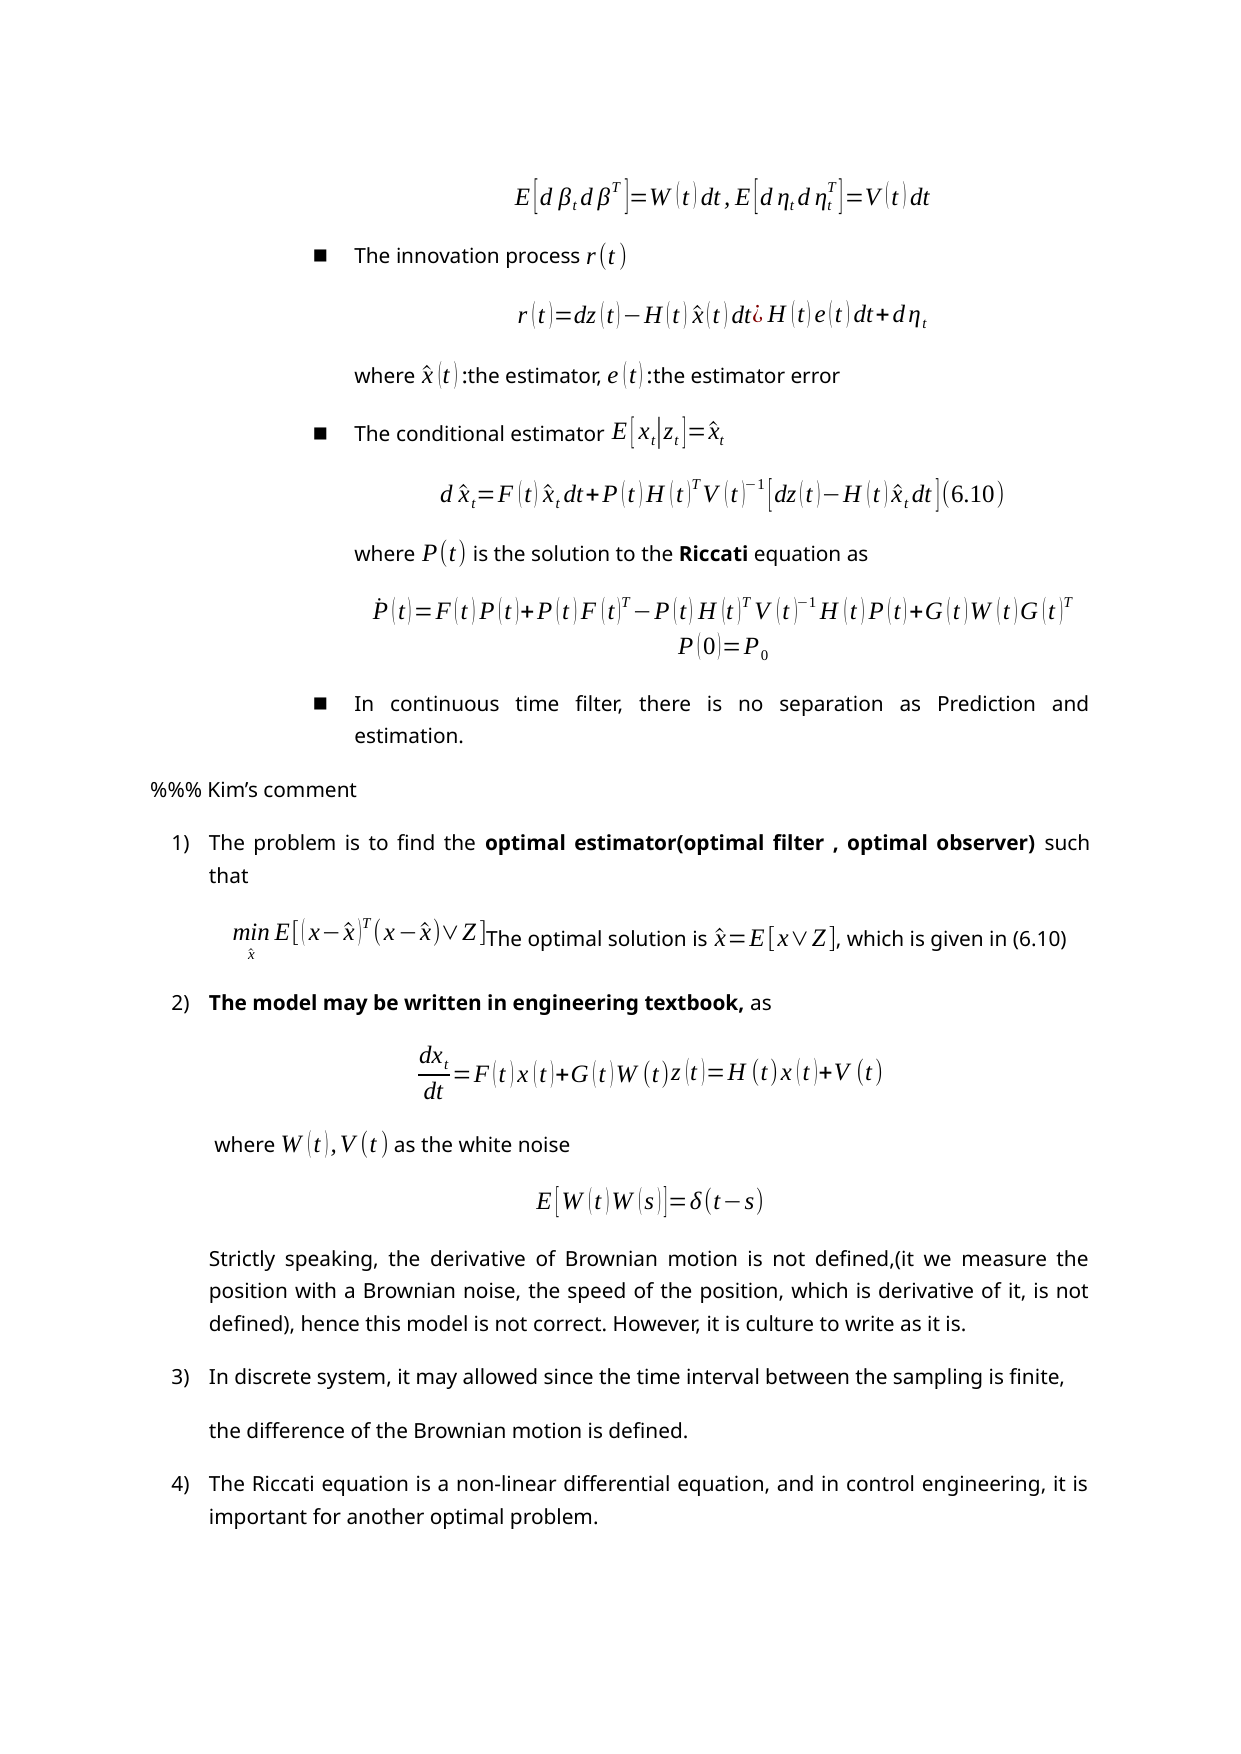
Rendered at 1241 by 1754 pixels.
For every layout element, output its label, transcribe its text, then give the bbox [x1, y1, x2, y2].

list The Riccati equation is a non-linear differential equation, and in control engineering, it is important for another optimal problem. [171, 1469, 1090, 1530]
list where as the white noise [209, 1129, 1090, 1160]
list where is the solution to the Riccati equation as [354, 538, 1090, 568]
text %%% Kim’s comment [150, 775, 1090, 803]
list The optimal solution is , which is given in (6.10) [209, 914, 1090, 963]
list In continuous time filter, there is no separation as Prediction and estimation. [312, 689, 1090, 750]
list The model may be written in engineering textbook, as [171, 988, 1090, 1016]
list Strictly speaking, the derivative of Brownian motion is not defined,(it we measure the position with a Brownian noise, the speed of the position, which is derivative of it, is not defined), hence this model is not correct. However, it is culture to write as it is. [209, 1244, 1090, 1337]
list The conditional estimator [312, 416, 1090, 451]
list The innovation process [312, 241, 1090, 271]
list The problem is to find the optimal estimator(optimal filter , optimal observer) such that [171, 828, 1090, 889]
list where the estimator, the estimator error [354, 360, 1090, 391]
list In discrete system, it may allowed since the time interval between the sampling is finite, [171, 1362, 1090, 1391]
list the difference of the Brownian motion is defined. [209, 1416, 1090, 1444]
